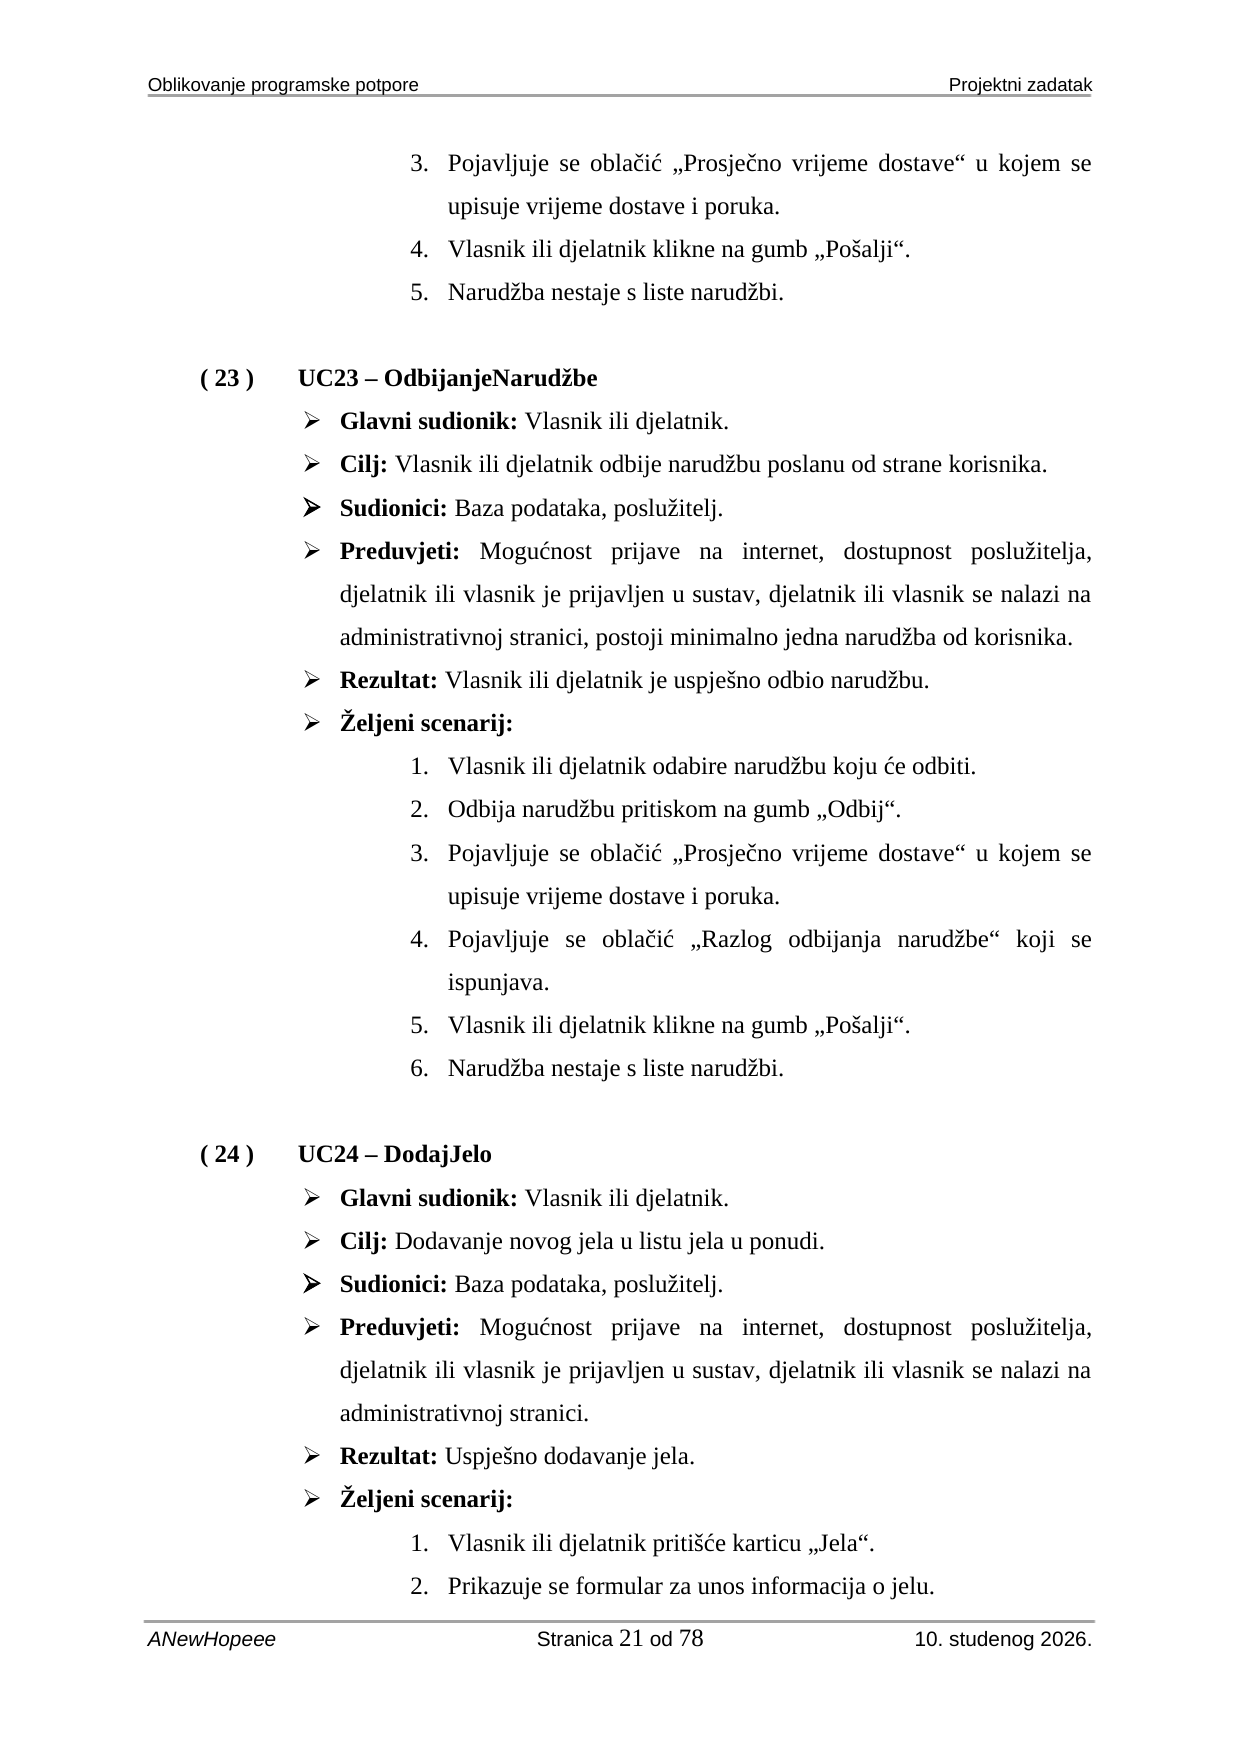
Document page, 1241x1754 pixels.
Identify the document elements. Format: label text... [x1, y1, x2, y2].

list Vlasnik ili djelatnik pritišće karticu „Jela“. [410, 1528, 1093, 1556]
list UC24 – DodajJelo [260, 1139, 1093, 1168]
list Pojavljuje se oblačić „Razlog odbijanja narudžbe“ koji se ispunjava. [410, 924, 1093, 996]
list UC23 – OdbijanjeNarudžbe [260, 363, 1093, 392]
list Preduvjeti: Mogućnost prijave na internet, dostupnost poslužitelja, djelatnik ili vlasnik je prijavljen u sustav, djelatnik ili vlasnik se nalazi na administrativnoj stranici, postoji minimalno jedna narudžba od korisnika. [302, 536, 1093, 651]
list Cilj: Vlasnik ili djelatnik odbije narudžbu poslanu od strane korisnika. [302, 449, 1093, 478]
list Sudionici: Baza podataka, poslužitelj. [302, 1269, 1093, 1298]
list Cilj: Dodavanje novog jela u listu jela u ponudi. [302, 1226, 1093, 1254]
list Narudžba nestaje s liste narudžbi. [410, 277, 1093, 306]
list Glavni sudionik: Vlasnik ili djelatnik. [302, 1183, 1093, 1211]
list Željeni scenarij: [302, 708, 1093, 737]
list Pojavljuje se oblačić „Prosječno vrijeme dostave“ u kojem se upisuje vrijeme dostave i poruka. [410, 838, 1093, 909]
list Rezultat: Uspješno dodavanje jela. [302, 1441, 1093, 1470]
list Glavni sudionik: Vlasnik ili djelatnik. [302, 406, 1093, 435]
list Odbija narudžbu pritiskom na gumb „Odbij“. [410, 794, 1093, 823]
list Željeni scenarij: [302, 1484, 1093, 1513]
list Vlasnik ili djelatnik klikne na gumb „Pošalji“. [410, 1010, 1093, 1039]
list Vlasnik ili djelatnik klikne na gumb „Pošalji“. [410, 234, 1093, 263]
list Narudžba nestaje s liste narudžbi. [410, 1053, 1093, 1082]
list Vlasnik ili djelatnik odabire narudžbu koju će odbiti. [410, 751, 1093, 780]
list Preduvjeti: Mogućnost prijave na internet, dostupnost poslužitelja, djelatnik ili vlasnik je prijavljen u sustav, djelatnik ili vlasnik se nalazi na administrativnoj stranici. [302, 1312, 1093, 1427]
list Sudionici: Baza podataka, poslužitelj. [302, 493, 1093, 521]
list Rezultat: Vlasnik ili djelatnik je uspješno odbio narudžbu. [302, 665, 1093, 694]
list Pojavljuje se oblačić „Prosječno vrijeme dostave“ u kojem se upisuje vrijeme dostave i poruka. [410, 148, 1093, 219]
list Prikazuje se formular za unos informacija o jelu. [410, 1571, 1093, 1599]
